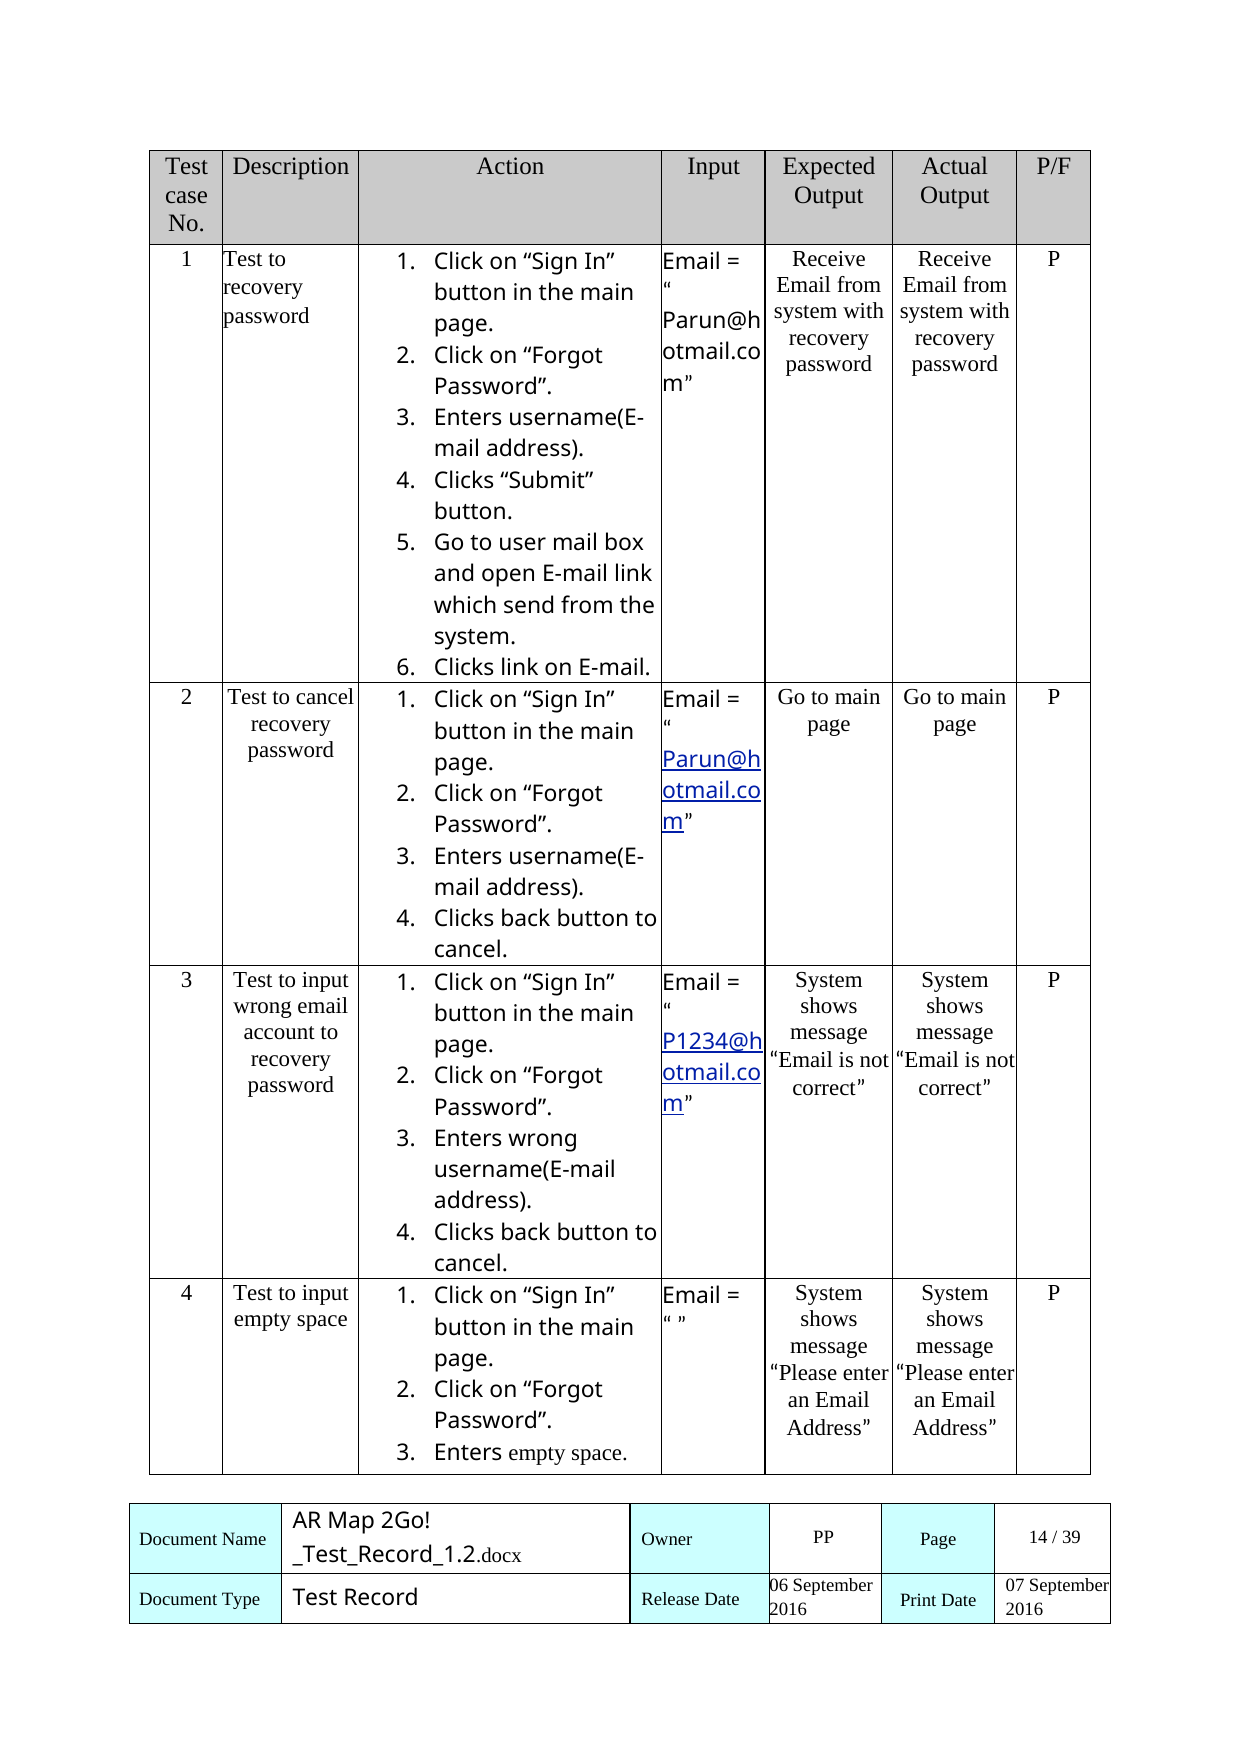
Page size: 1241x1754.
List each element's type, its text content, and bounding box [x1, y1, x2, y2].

table_header Test case No. [150, 151, 222, 244]
table_cell Test to cancel recovery password [223, 683, 358, 964]
table_cell Receive Email from system with recovery password [766, 245, 892, 682]
table_cell P [1017, 966, 1090, 1278]
table_cell 3 [150, 966, 222, 1278]
table_cell Email = “Parun@hotmail.com” [662, 245, 764, 682]
table_cell P [1017, 245, 1090, 682]
table_cell Test to recovery password [223, 245, 358, 682]
table_header Expected Output [766, 151, 892, 244]
table_header Input [662, 151, 764, 244]
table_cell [893, 1279, 1016, 1474]
table_cell P [1017, 1279, 1090, 1474]
table_cell Go to main page [766, 683, 892, 964]
table_header P/F [1017, 151, 1090, 244]
table_cell Go to main page [893, 683, 1016, 964]
table_cell Email = “P1234@hotmail.com” [662, 966, 764, 1278]
table_cell P [1017, 683, 1090, 964]
table_cell System shows message “Email is not correct” [766, 966, 892, 1278]
table_cell Receive Email from system with recovery password [893, 245, 1016, 682]
table_header Description [223, 151, 358, 244]
table_cell 1 [150, 245, 222, 682]
table_cell Email = “Parun@hotmail.com” [662, 683, 764, 964]
table_cell Click on “Sign In” button in the main page. Click on “Forgot Password”. Enters username(E-mail address). Clicks back button to cancel. [359, 683, 661, 964]
table_cell Test to input wrong email account to recovery password [223, 966, 358, 1278]
table_header Actual Output [893, 151, 1016, 244]
table_cell System shows message “Email is not correct” [893, 966, 1016, 1278]
table_cell 4 [150, 1279, 222, 1474]
table_cell Click on “Sign In” button in the main page. Click on “Forgot Password”. Enters username(E-mail address). Clicks “Submit” button. Go to user mail box and open E-mail link which send from the system. Clicks link on E-mail. [359, 245, 661, 682]
table_header Action [359, 151, 661, 244]
table_cell Email = “ ” [662, 1279, 764, 1474]
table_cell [223, 1279, 358, 1474]
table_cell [766, 1279, 892, 1474]
table_cell 2 [150, 683, 222, 964]
table_cell Click on “Sign In” button in the main page. Click on “Forgot Password”. Enters wrong username(E-mail address). Clicks back button to cancel. [359, 966, 661, 1278]
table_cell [359, 1279, 661, 1474]
